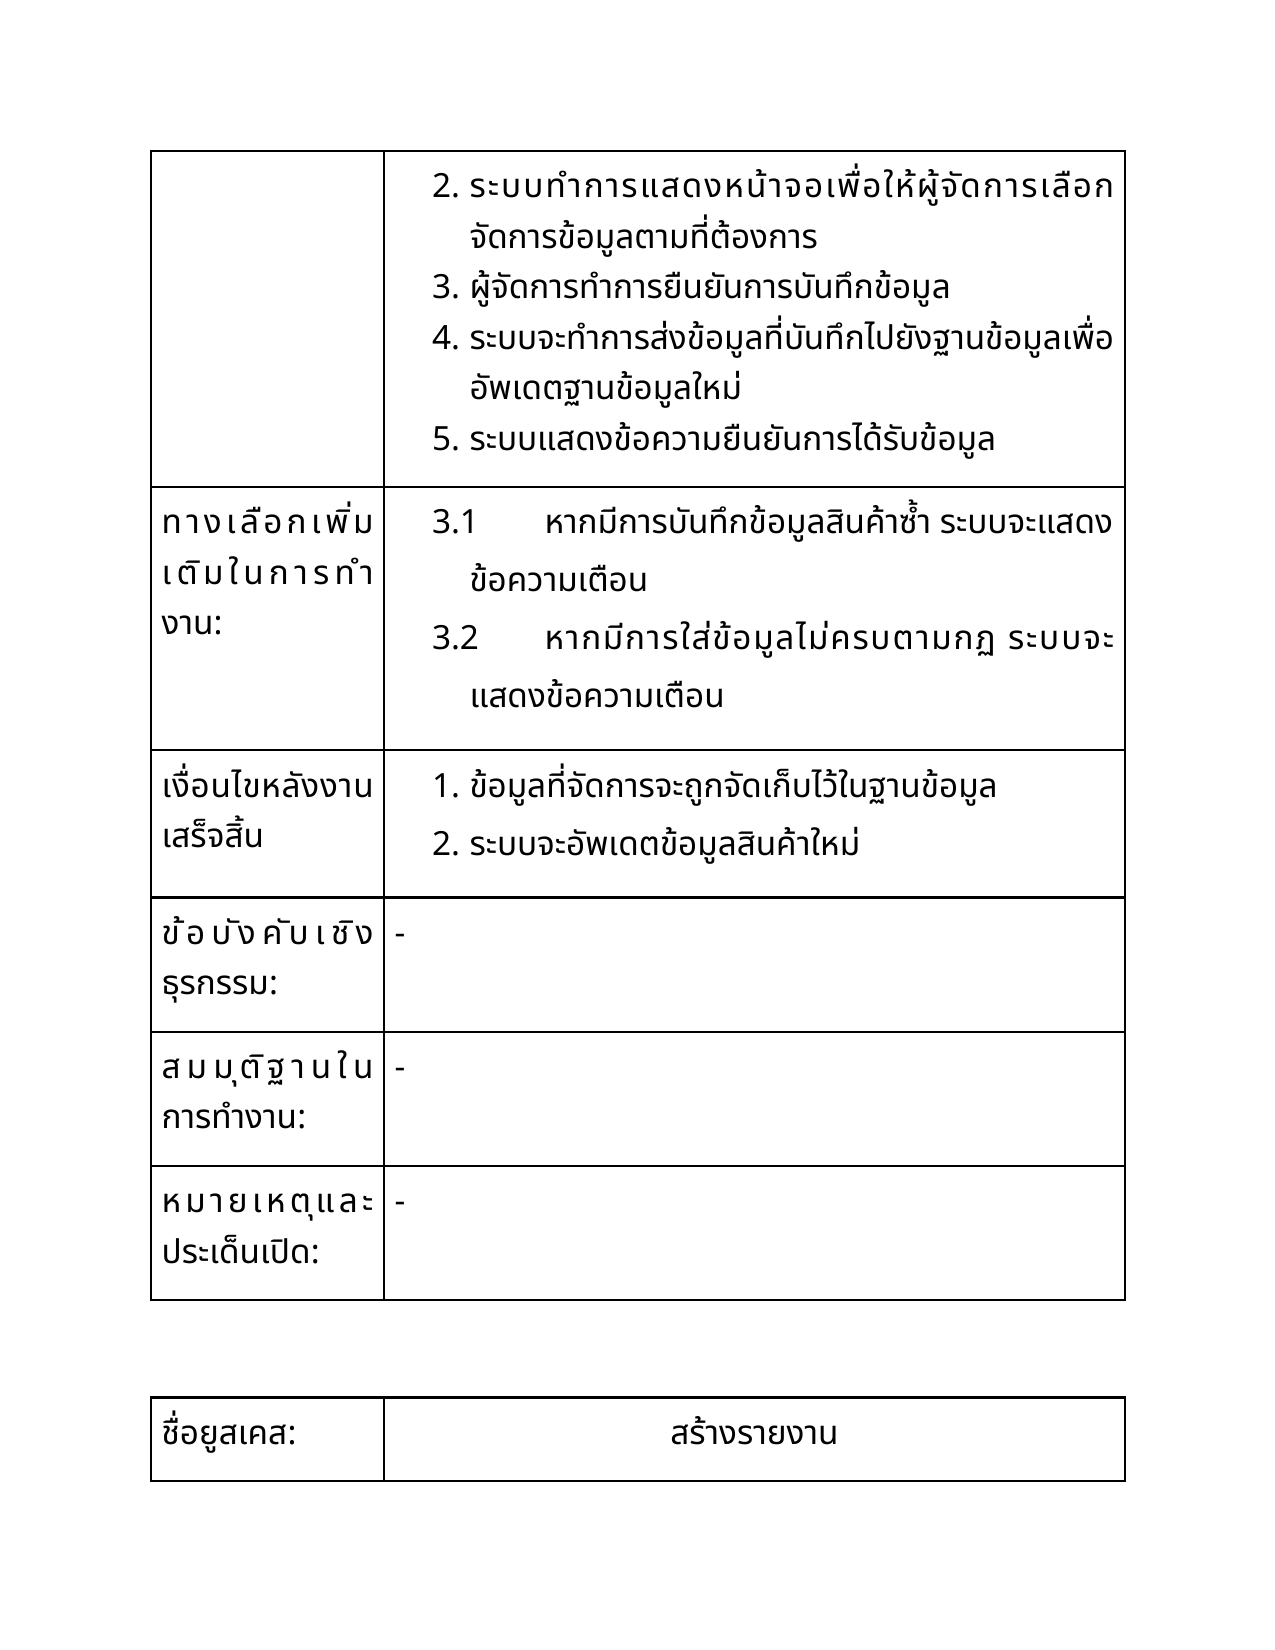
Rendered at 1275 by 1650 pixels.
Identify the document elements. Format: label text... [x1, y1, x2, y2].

table_cell เงื่อนไขหลังงานเสร็จสิ้น [152, 751, 383, 896]
table_header ชื่อยูสเคส: [152, 1399, 383, 1480]
table_cell หากมีการบันทึกข้อมูลสินค้าซ้ำ ระบบจะแสดงข้อความเตือน หากมีการใส่ข้อมูลไม่ครบตามกฏ ระบบจะแสดงข้อความเตือน [385, 488, 1124, 749]
table_cell หมายเหตุและประเด็นเปิด: [152, 1167, 383, 1299]
table_cell สมมุติฐานในการทำงาน: [152, 1033, 383, 1165]
table_cell - [385, 1167, 1124, 1299]
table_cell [385, 152, 1124, 486]
table_cell - [385, 899, 1124, 1031]
table_cell ทางเลือกเพิ่มเติมในการทํางาน: [152, 488, 383, 749]
table_cell ข้อมูลที่จัดการจะถูกจัดเก็บไว้ในฐานข้อมูล ระบบจะอัพเดตข้อมูลสินค้าใหม่ [385, 751, 1124, 896]
table_cell ข้อบังคับเชิงธุรกรรม: [152, 899, 383, 1031]
table_cell - [385, 1033, 1124, 1165]
table_header สร้างรายงาน [385, 1399, 1124, 1480]
